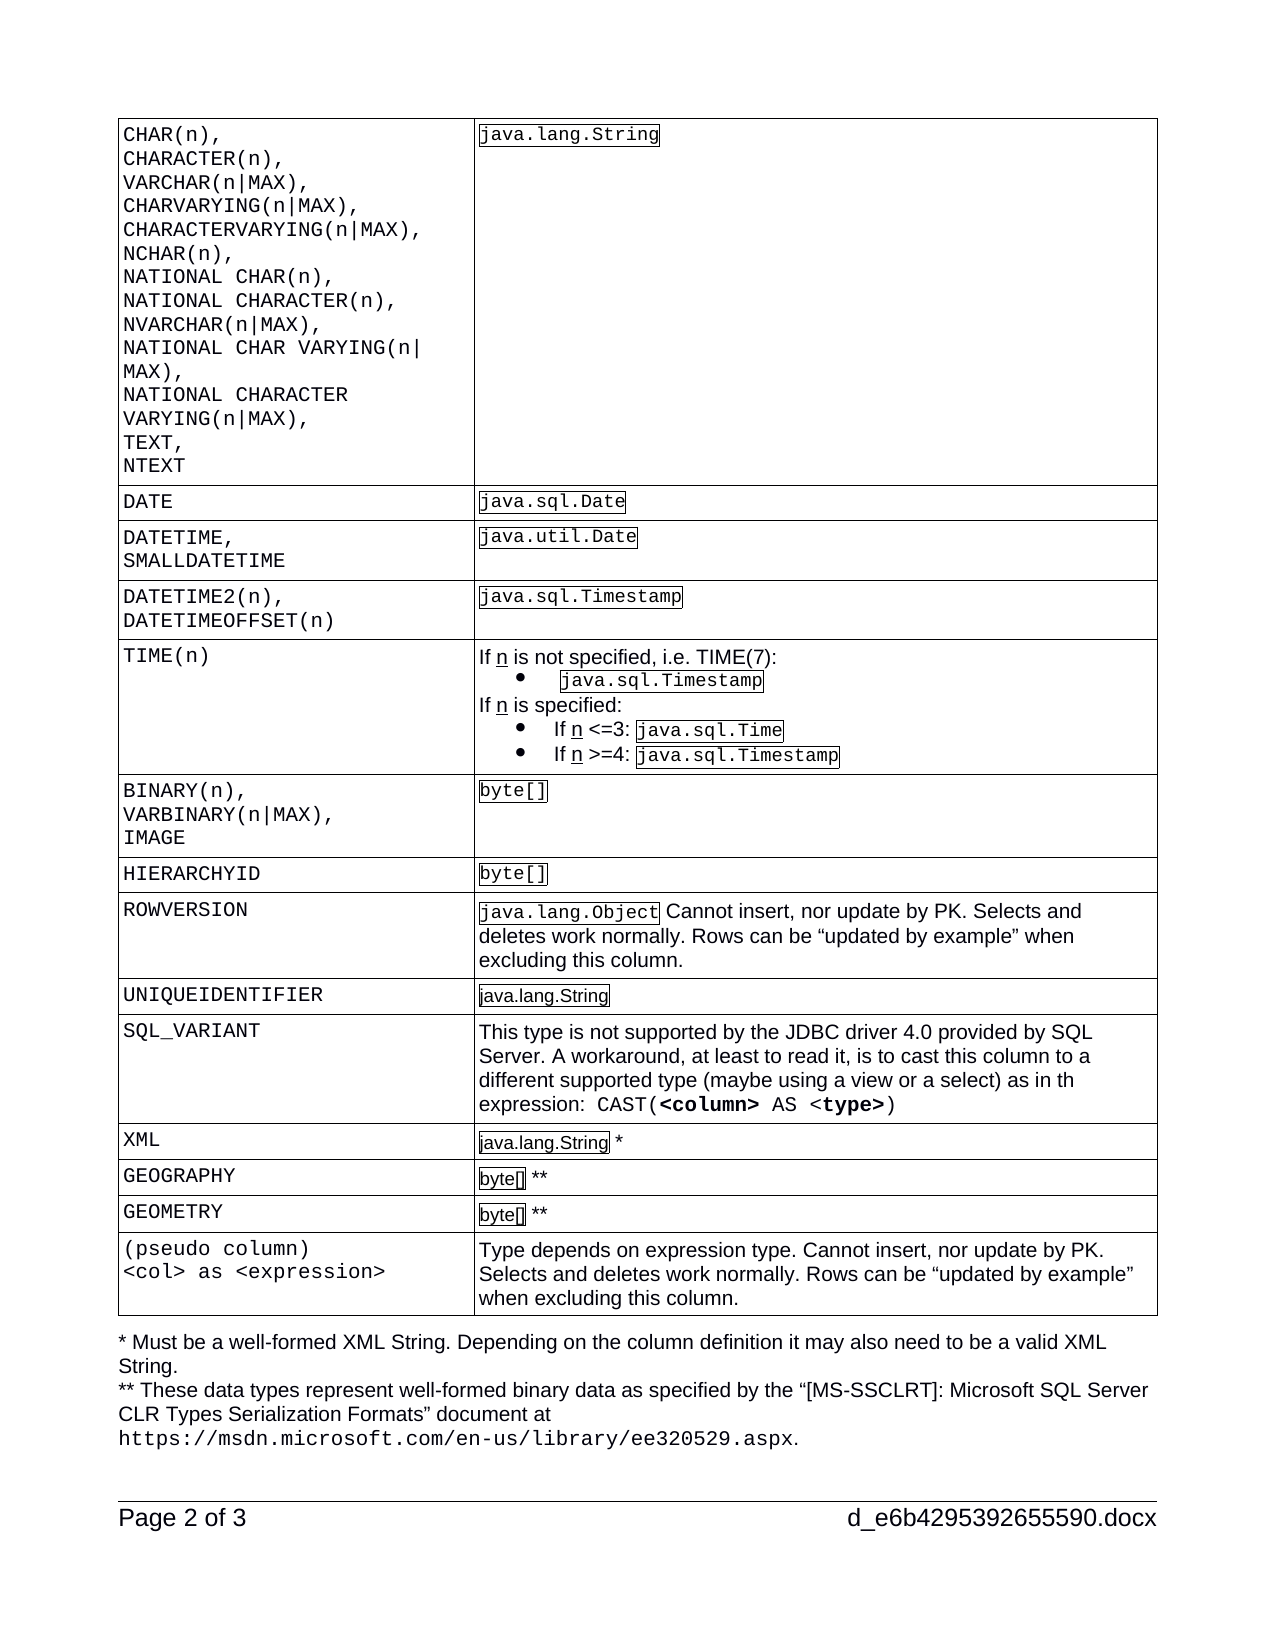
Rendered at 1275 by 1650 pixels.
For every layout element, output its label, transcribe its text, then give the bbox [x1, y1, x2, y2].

table_cell ROWVERSION [119, 893, 474, 978]
text ** These data types represent well-formed binary data as specified by the “[MS-SSCLRT]: Microsoft SQL Server CLR Types Serialization Formats” document at https://msdn.microsoft.com/en-us/library/ee320529.aspx. [118, 1378, 1157, 1452]
table_cell If n is not specified, i.e. TIME(7): java.sql.Timestamp If n is specified: If n <=3: java.sql.Time If n >=4: java.sql.Timestamp [475, 640, 1157, 774]
table_cell java.lang.Object Cannot insert, nor update by PK. Selects and deletes work normally. Rows can be “updated by example” when excluding this column. [475, 893, 1157, 978]
table_cell java.util.Date [475, 521, 1157, 580]
table_cell byte[] ** [475, 1160, 1157, 1195]
table_cell This type is not supported by the JDBC driver 4.0 provided by SQL Server. A workaround, at least to read it, is to cast this column to a different supported type (maybe using a view or a select) as in th expression: CAST(<column> AS <type>) [475, 1015, 1157, 1123]
table_cell java.lang.String [475, 119, 1157, 485]
table_cell BINARY(n), VARBINARY(n|MAX), IMAGE [119, 775, 474, 857]
table_cell java.lang.String * [475, 1124, 1157, 1159]
table_cell DATETIME, SMALLDATETIME [119, 521, 474, 580]
text * Must be a well-formed XML String. Depending on the column definition it may also need to be a valid XML String. [118, 1330, 1157, 1378]
table_cell XML [119, 1124, 474, 1159]
table_cell TIME(n) [119, 640, 474, 774]
table_cell CHAR(n), CHARACTER(n), VARCHAR(n|MAX), CHARVARYING(n|MAX), CHARACTERVARYING(n|MAX), NCHAR(n), NATIONAL CHAR(n), NATIONAL CHARACTER(n), NVARCHAR(n|MAX), NATIONAL CHAR VARYING(n|MAX), NATIONAL CHARACTER VARYING(n|MAX), TEXT, NTEXT [119, 119, 474, 485]
table_cell java.lang.String [475, 979, 1157, 1013]
table_cell HIERARCHYID [119, 858, 474, 892]
table_cell GEOMETRY [119, 1196, 474, 1231]
table_cell UNIQUEIDENTIFIER [119, 979, 474, 1013]
table_cell byte[] [475, 775, 1157, 857]
table_cell byte[] [475, 858, 1157, 892]
table_cell byte[] ** [475, 1196, 1157, 1231]
table_cell SQL_VARIANT [119, 1015, 474, 1123]
table_cell DATETIME2(n), DATETIMEOFFSET(n) [119, 581, 474, 639]
table_cell java.sql.Timestamp [475, 581, 1157, 639]
table_cell (pseudo column) <col> as <expression> [119, 1233, 474, 1315]
table_cell Type depends on expression type. Cannot insert, nor update by PK. Selects and deletes work normally. Rows can be “updated by example” when excluding this column. [475, 1233, 1157, 1315]
table_cell java.sql.Date [475, 486, 1157, 520]
table_cell GEOGRAPHY [119, 1160, 474, 1195]
table_cell DATE [119, 486, 474, 520]
